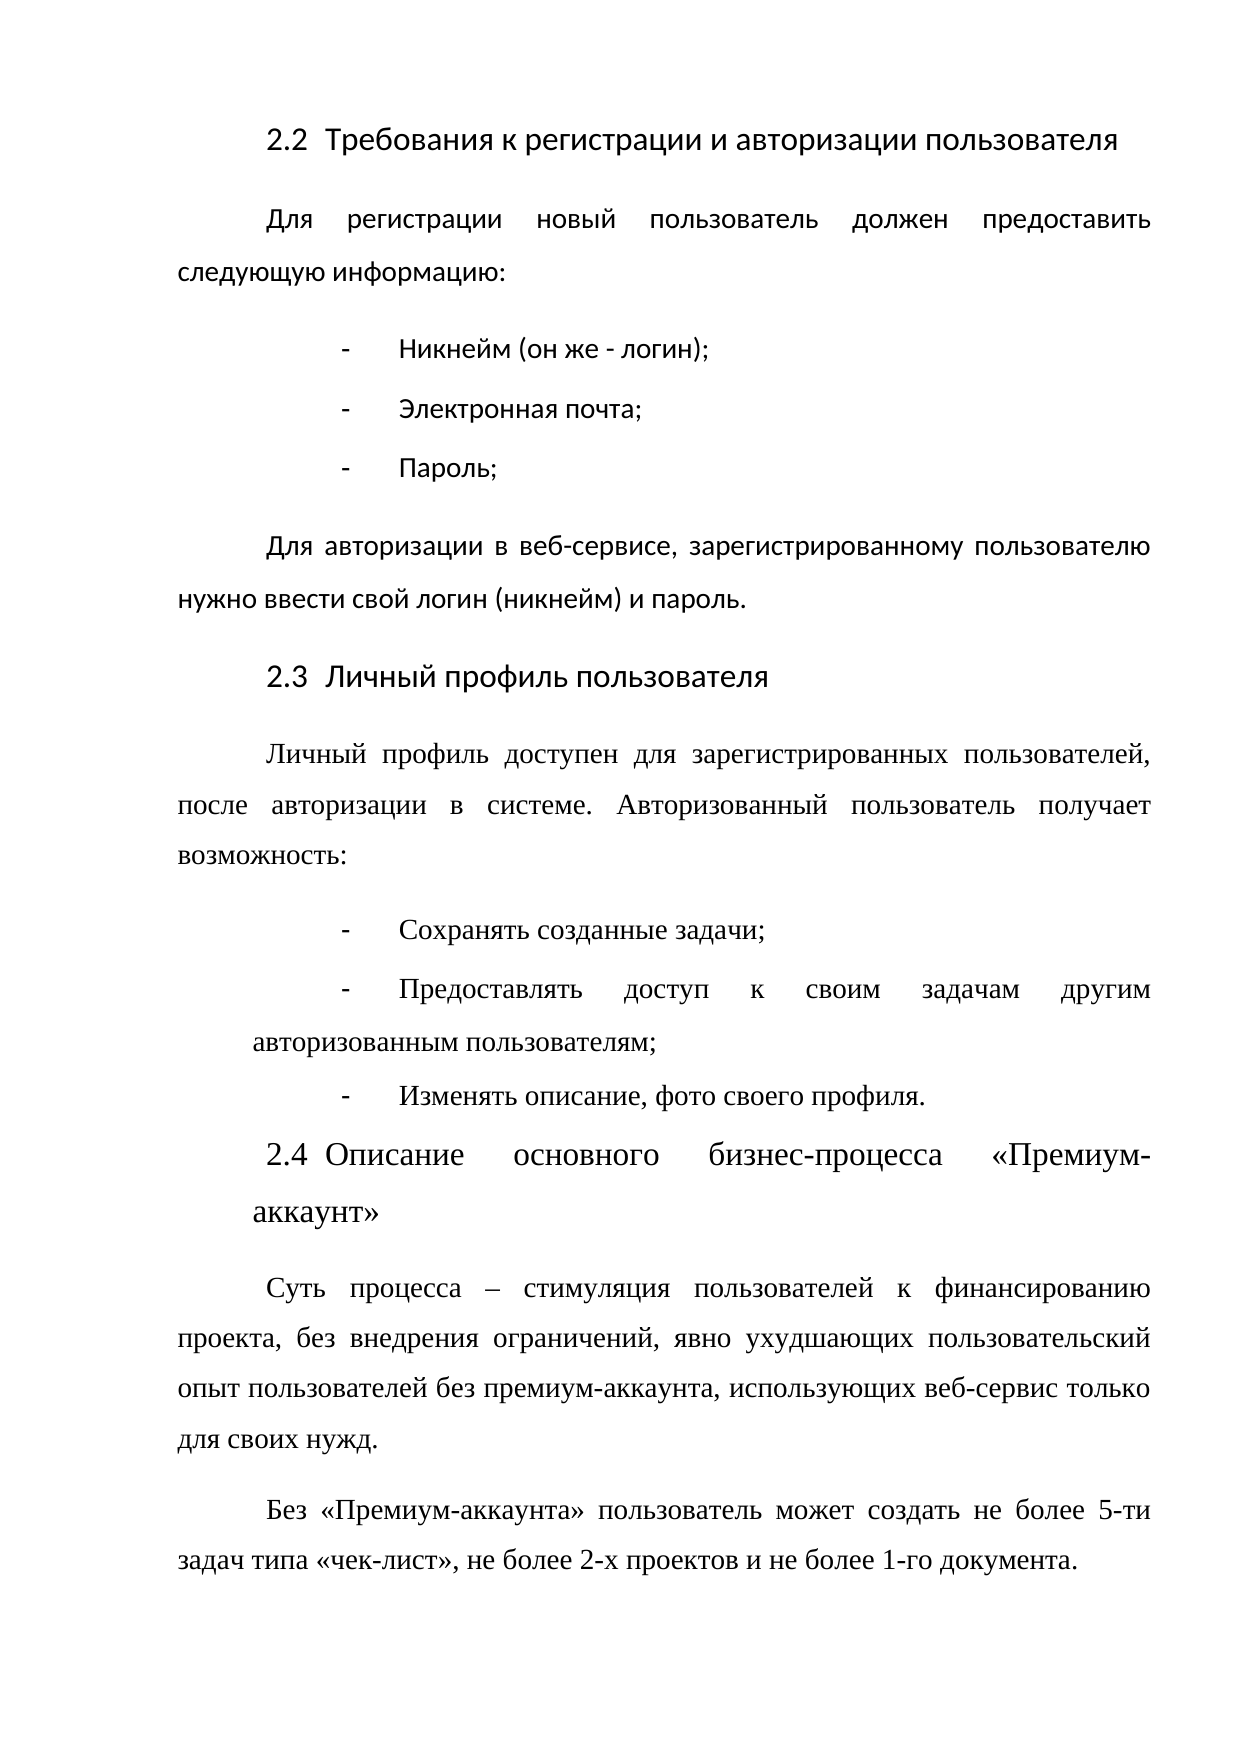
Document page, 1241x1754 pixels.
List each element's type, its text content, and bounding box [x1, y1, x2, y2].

text Без «Премиум-аккаунта» пользователь может создать не более 5-ти задач типа «чек-лист», не более 2-х проектов и не более 1-го документа. [177, 1492, 1152, 1576]
list Изменять описание, фото своего профиля. [252, 1074, 1152, 1114]
text Для авторизации в веб-сервисе, зарегистрированному пользователю нужно ввести свой логин (никнейм) и пароль. [177, 527, 1152, 616]
list Описание основного бизнес-процесса «Премиум-аккаунт» [252, 1134, 1152, 1230]
list Сохранять созданные задачи; [252, 908, 1152, 948]
list Никнейм (он же - логин); [252, 328, 1152, 367]
text Для регистрации новый пользователь должен предоставить следующую информацию: [177, 200, 1152, 289]
list Пароль; [252, 447, 1152, 486]
list Личный профиль пользователя [252, 655, 1152, 695]
text Личный профиль доступен для зарегистрированных пользователей, после авторизации в системе. Авторизованный пользователь получает возможность: [177, 737, 1152, 871]
list Требования к регистрации и авторизации пользователя [252, 118, 1152, 159]
list Электронная почта; [252, 387, 1152, 427]
text Суть процесса – стимуляция пользователей к финансированию проекта, без внедрения ограничений, явно ухудшающих пользовательский опыт пользователей без премиум-аккаунта, использующих веб-сервис только для своих нужд. [177, 1270, 1152, 1454]
list Предоставлять доступ к своим задачам другим авторизованным пользователям; [252, 968, 1152, 1058]
